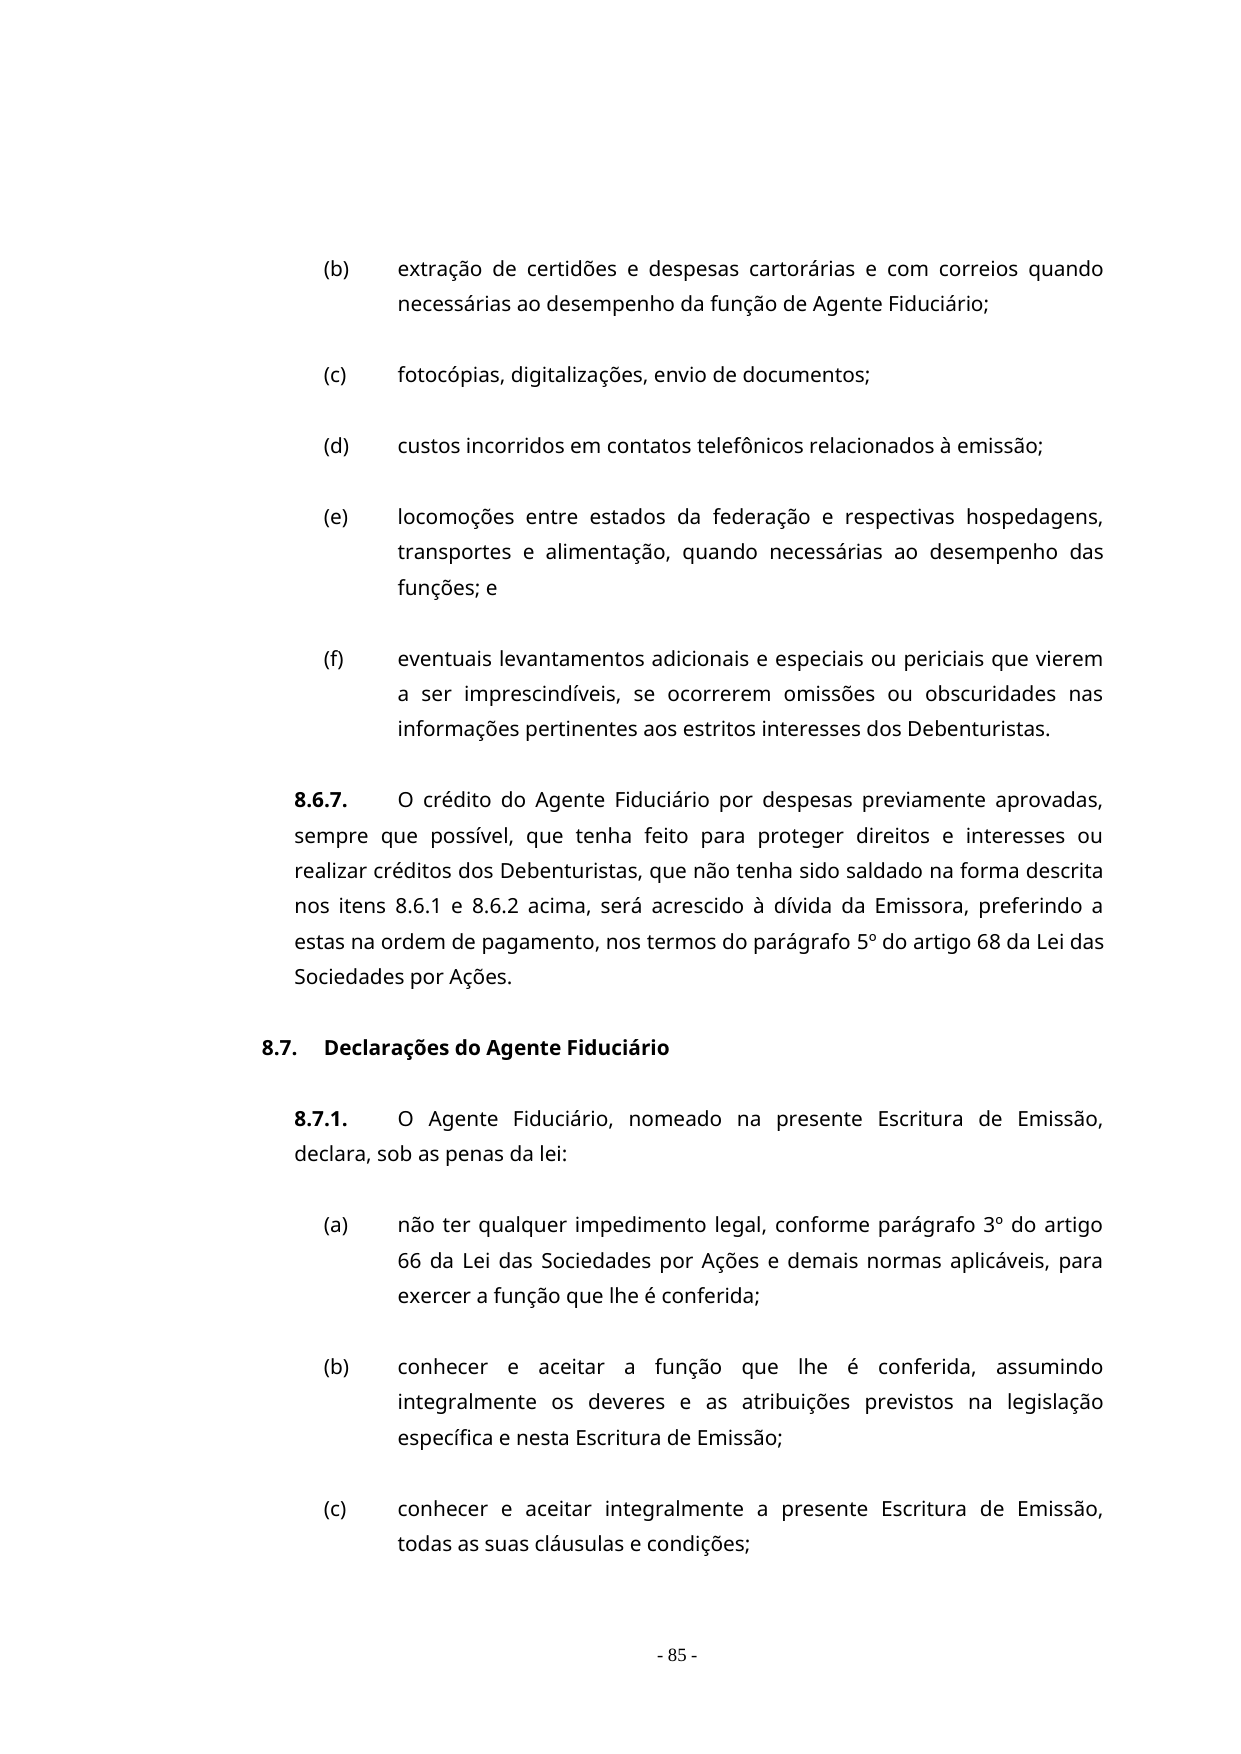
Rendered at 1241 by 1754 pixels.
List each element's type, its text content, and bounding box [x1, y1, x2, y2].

list O crédito do Agente Fiduciário por despesas previamente aprovadas, sempre que possível, que tenha feito para proteger direitos e interesses ou realizar créditos dos Debenturistas, que não tenha sido saldado na forma descrita nos itens 8.6.1 e 8.6.2 acima, será acrescido à dívida da Emissora, preferindo a estas na ordem de pagamento, nos termos do parágrafo 5º do artigo 68 da Lei das Sociedades por Ações. [294, 779, 1104, 992]
list eventuais levantamentos adicionais e especiais ou periciais que vierem a ser imprescindíveis, se ocorrerem omissões ou obscuridades nas informações pertinentes aos estritos interesses dos Debenturistas. [324, 638, 1104, 744]
list custos incorridos em contatos telefônicos relacionados à emissão; [324, 425, 1104, 461]
list fotocópias, digitalizações, envio de documentos; [324, 354, 1104, 390]
list não ter qualquer impedimento legal, conforme parágrafo 3º do artigo 66 da Lei das Sociedades por Ações e demais normas aplicáveis, para exercer a função que lhe é conferida; [324, 1204, 1104, 1311]
list Declarações do Agente Fiduciário [264, 1027, 1104, 1063]
list conhecer e aceitar a função que lhe é conferida, assumindo integralmente os deveres e as atribuições previstos na legislação específica e nesta Escritura de Emissão; [324, 1346, 1104, 1452]
list O Agente Fiduciário, nomeado na presente Escritura de Emissão, declara, sob as penas da lei: [294, 1098, 1104, 1169]
list locomoções entre estados da federação e respectivas hospedagens, transportes e alimentação, quando necessárias ao desempenho das funções; e [324, 496, 1104, 602]
list extração de certidões e despesas cartorárias e com correios quando necessárias ao desempenho da função de Agente Fiduciário; [324, 248, 1104, 319]
list conhecer e aceitar integralmente a presente Escritura de Emissão, todas as suas cláusulas e condições; [324, 1488, 1104, 1558]
